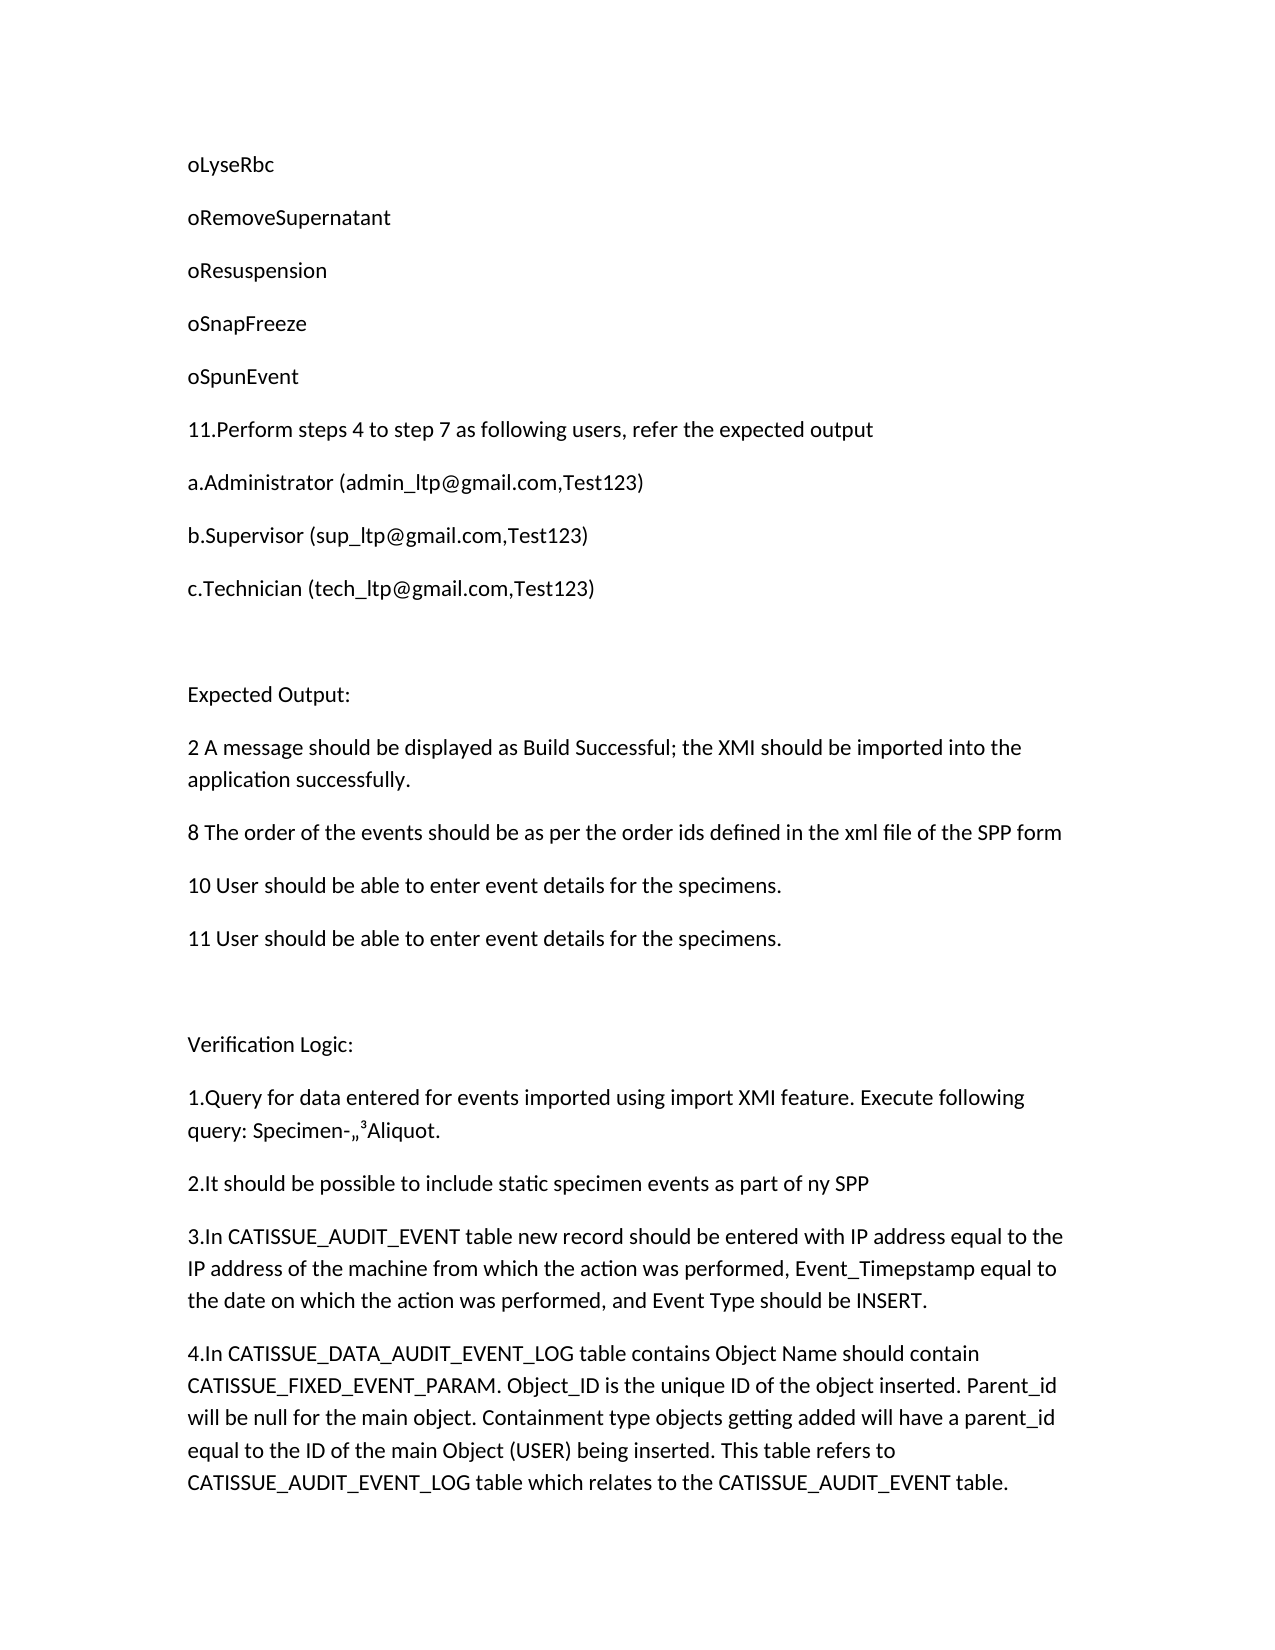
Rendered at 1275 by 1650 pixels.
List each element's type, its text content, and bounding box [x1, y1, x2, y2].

text oRemoveSupernatant [187, 203, 1087, 231]
text 3.In CATISSUE_AUDIT_EVENT table new record should be entered with IP address equal to the IP address of the machine from which the action was performed, Event_Timepstamp equal to the date on which the action was performed, and Event Type should be INSERT. [187, 1222, 1087, 1314]
text c.Technician (tech_ltp@gmail.com,Test123) [187, 574, 1087, 602]
text oLyseRbc [187, 150, 1087, 178]
text Expected Output: [187, 680, 1087, 708]
text a.Administrator (admin_ltp@gmail.com,Test123) [187, 468, 1087, 496]
text b.Supervisor (sup_ltp@gmail.com,Test123) [187, 521, 1087, 549]
text 2.It should be possible to include static specimen events as part of ny SPP [187, 1169, 1087, 1197]
text oSnapFreeze [187, 309, 1087, 337]
text 2 A message should be displayed as Build Successful; the XMI should be imported into the application successfully. [187, 733, 1087, 793]
text 8 The order of the events should be as per the order ids defined in the xml file of the SPP form [187, 818, 1087, 846]
text 11 User should be able to enter event details for the specimens. [187, 924, 1087, 952]
text 10 User should be able to enter event details for the specimens. [187, 871, 1087, 899]
text oSpunEvent [187, 362, 1087, 390]
text Verification Logic: [187, 1031, 1087, 1058]
text oResuspension [187, 256, 1087, 284]
text 4.In CATISSUE_DATA_AUDIT_EVENT_LOG table contains Object Name should contain CATISSUE_FIXED_EVENT_PARAM. Object_ID is the unique ID of the object inserted. Parent_id will be null for the main object. Containment type objects getting added will have a parent_id equal to the ID of the main Object (USER) being inserted. This table refers to CATISSUE_AUDIT_EVENT_LOG table which relates to the CATISSUE_AUDIT_EVENT table. [187, 1339, 1087, 1496]
text 1.Query for data entered for events imported using import XMI feature. Execute following query: Specimen-„³Aliquot. [187, 1083, 1087, 1144]
text 11.Perform steps 4 to step 7 as following users, refer the expected output [187, 415, 1087, 443]
